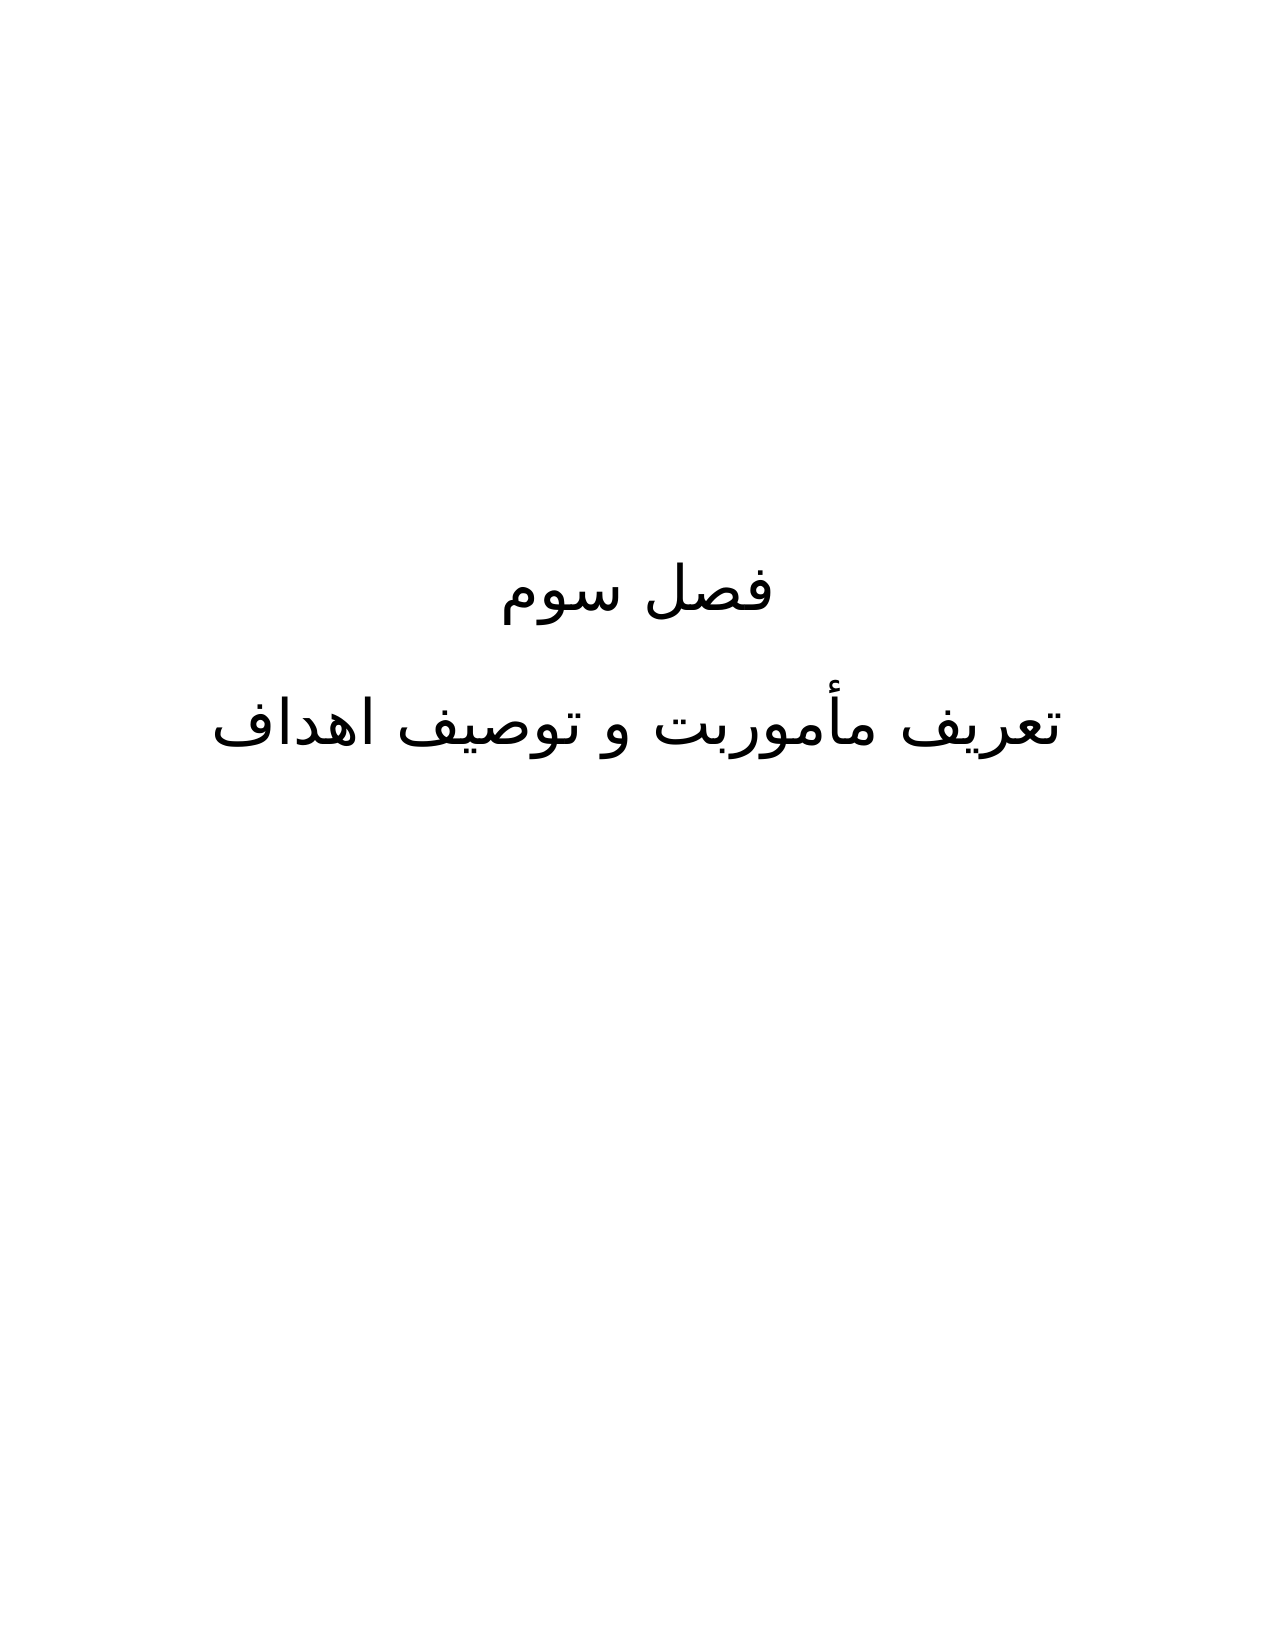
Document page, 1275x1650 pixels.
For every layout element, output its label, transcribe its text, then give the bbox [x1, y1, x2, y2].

subtitle فصل سوم [150, 552, 1125, 625]
subtitle تعریف مأموربت و توصیف اهداف [150, 686, 1125, 759]
